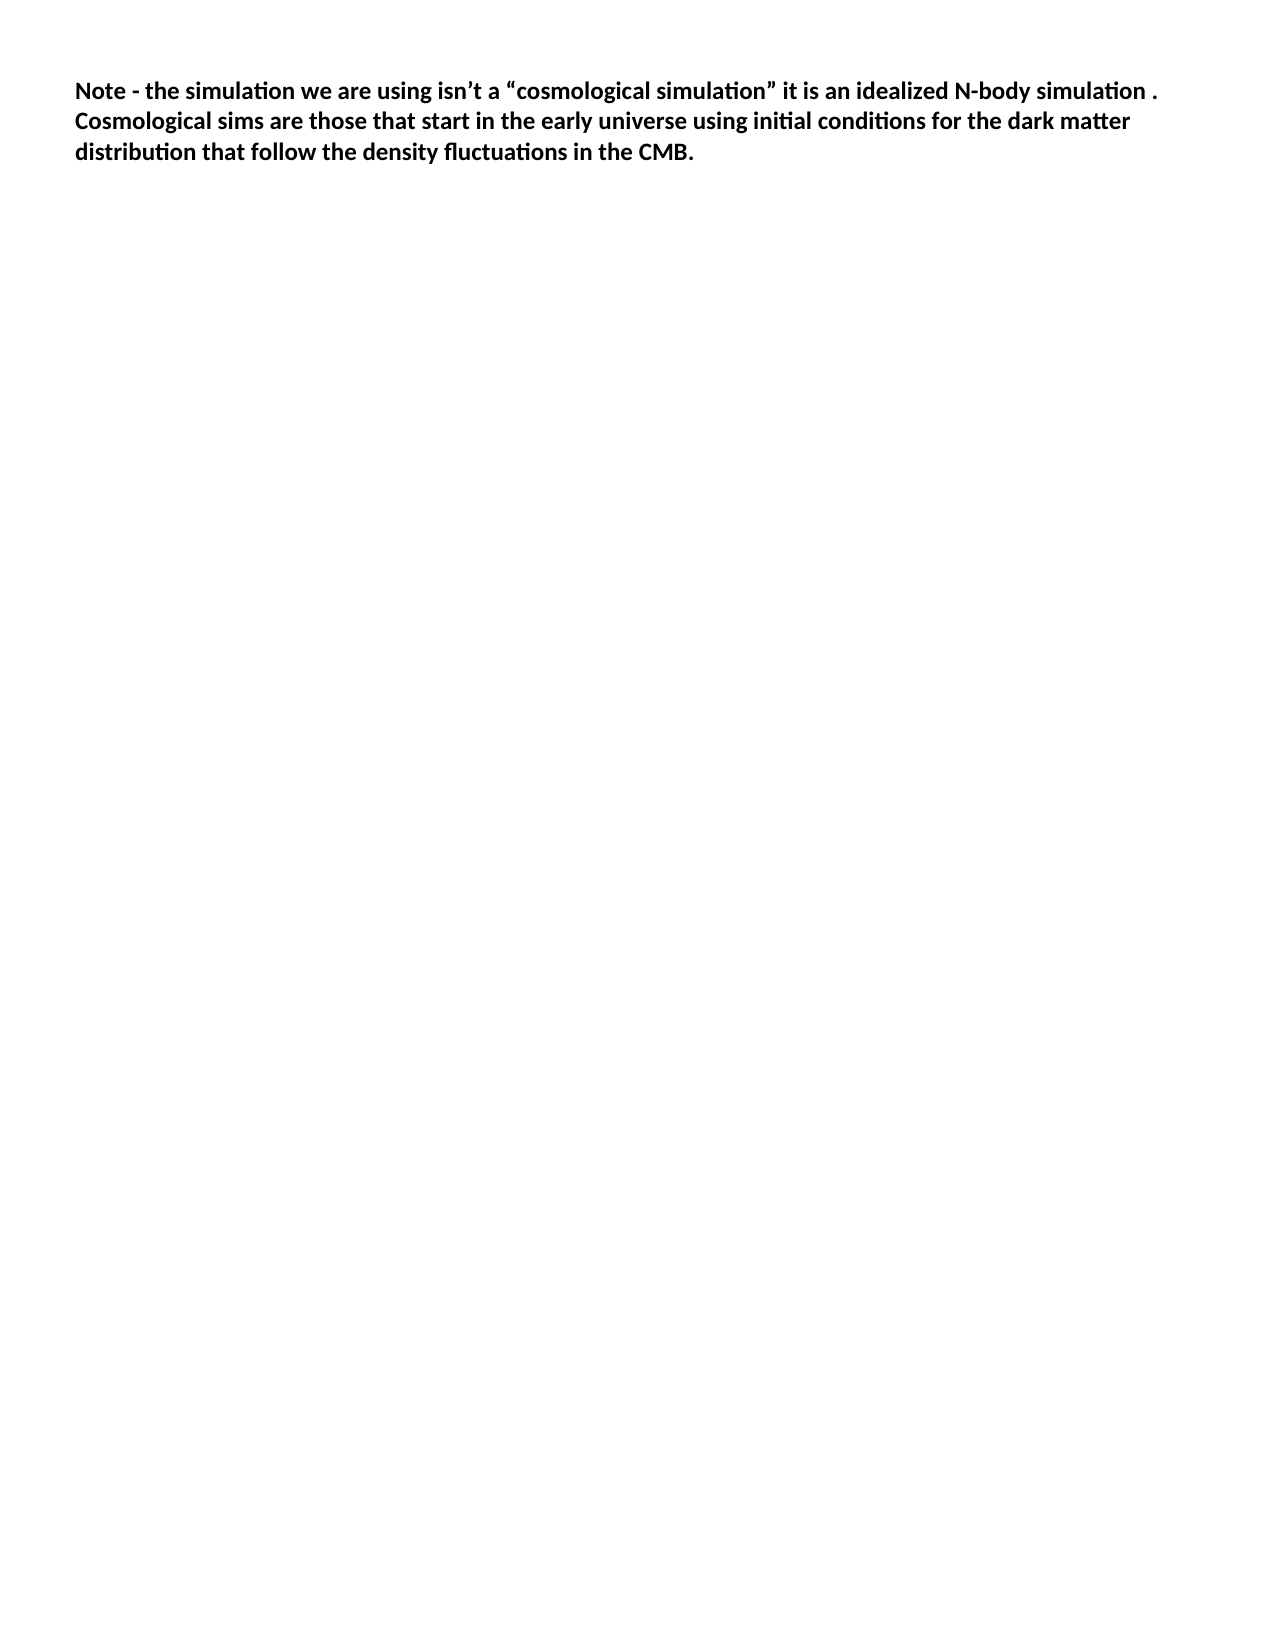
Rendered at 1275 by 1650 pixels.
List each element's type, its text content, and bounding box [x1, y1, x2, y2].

text Note - the simulation we are using isn’t a “cosmological simulation” it is an idealized N-body simulation . Cosmological sims are those that start in the early universe using initial conditions for the dark matter distribution that follow the density fluctuations in the CMB. [75, 75, 1200, 167]
